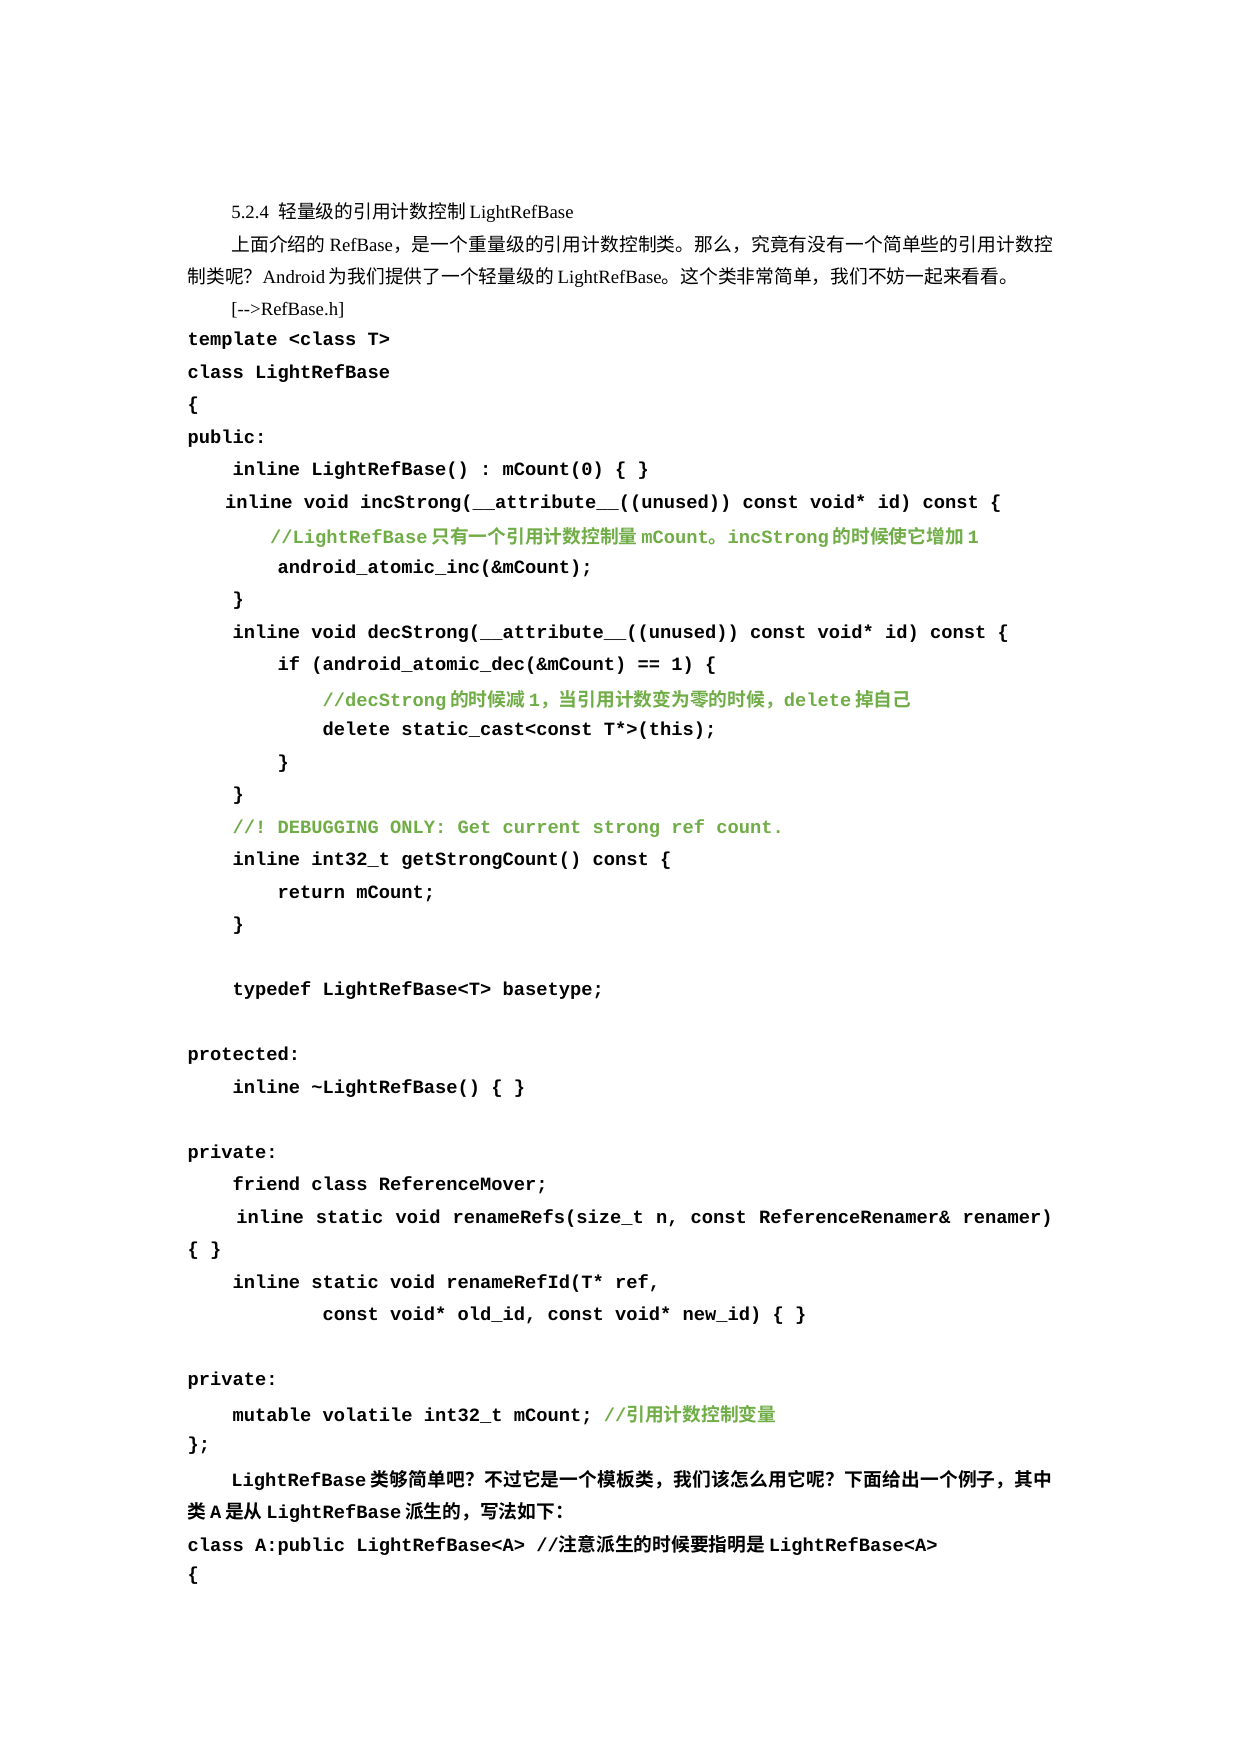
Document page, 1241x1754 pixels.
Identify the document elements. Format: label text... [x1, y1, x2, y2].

text inline void decStrong(__attribute__((unused)) const void* id) const { [187, 617, 1053, 649]
text mutable volatile int32_t mCount; //引用计数控制变量 [187, 1397, 1053, 1429]
text 上面介绍的RefBase，是一个重量级的引用计数控制类。那么，究竟有没有一个简单些的引用计数控制类呢？Android为我们提供了一个轻量级的LightRefBase。这个类非常简单，我们不妨一起来看看。 [187, 227, 1053, 292]
text } [187, 909, 1053, 942]
text inline static void renameRefs(size_t n, const ReferenceRenamer& renamer) { } [187, 1202, 1053, 1267]
text friend class ReferenceMover; [187, 1169, 1053, 1202]
text inline ~LightRefBase() { } [187, 1072, 1053, 1104]
text protected: [187, 1039, 1053, 1072]
text template <class T> [187, 324, 1053, 357]
text private: [187, 1137, 1053, 1169]
text class LightRefBase [187, 357, 1053, 389]
text android_atomic_inc(&mCount); [187, 552, 1053, 584]
text } [187, 779, 1053, 812]
text //! DEBUGGING ONLY: Get current strong ref count. [187, 812, 1053, 844]
text [-->RefBase.h] [187, 292, 1053, 324]
text }; [187, 1429, 1053, 1462]
text //LightRefBase只有一个引用计数控制量mCount。incStrong的时候使它增加1 [187, 519, 1053, 552]
text } [187, 747, 1053, 779]
text const void* old_id, const void* new_id) { } [187, 1299, 1053, 1332]
text } [187, 584, 1053, 617]
text inline LightRefBase() : mCount(0) { } [187, 454, 1053, 487]
text //decStrong的时候减1，当引用计数变为零的时候，delete掉自己 [187, 682, 1053, 714]
text inline static void renameRefId(T* ref, [187, 1267, 1053, 1299]
text typedef LightRefBase<T> basetype; [187, 974, 1053, 1007]
text inline int32_t getStrongCount() const { [187, 844, 1053, 877]
text { [187, 1559, 1053, 1592]
text if (android_atomic_dec(&mCount) == 1) { [187, 649, 1053, 682]
text delete static_cast<const T*>(this); [187, 714, 1053, 747]
text private: [187, 1364, 1053, 1397]
text return mCount; [187, 877, 1053, 909]
text { [187, 389, 1053, 422]
text class A:public LightRefBase<A> //注意派生的时候要指明是LightRefBase<A> [187, 1527, 1053, 1559]
text LightRefBase类够简单吧？不过它是一个模板类，我们该怎么用它呢？下面给出一个例子，其中类A是从LightRefBase派生的，写法如下： [187, 1462, 1053, 1527]
text 5.2.4 轻量级的引用计数控制LightRefBase [187, 194, 1053, 227]
text public: [187, 422, 1053, 454]
text inline void incStrong(__attribute__((unused)) const void* id) const { [187, 487, 1053, 519]
